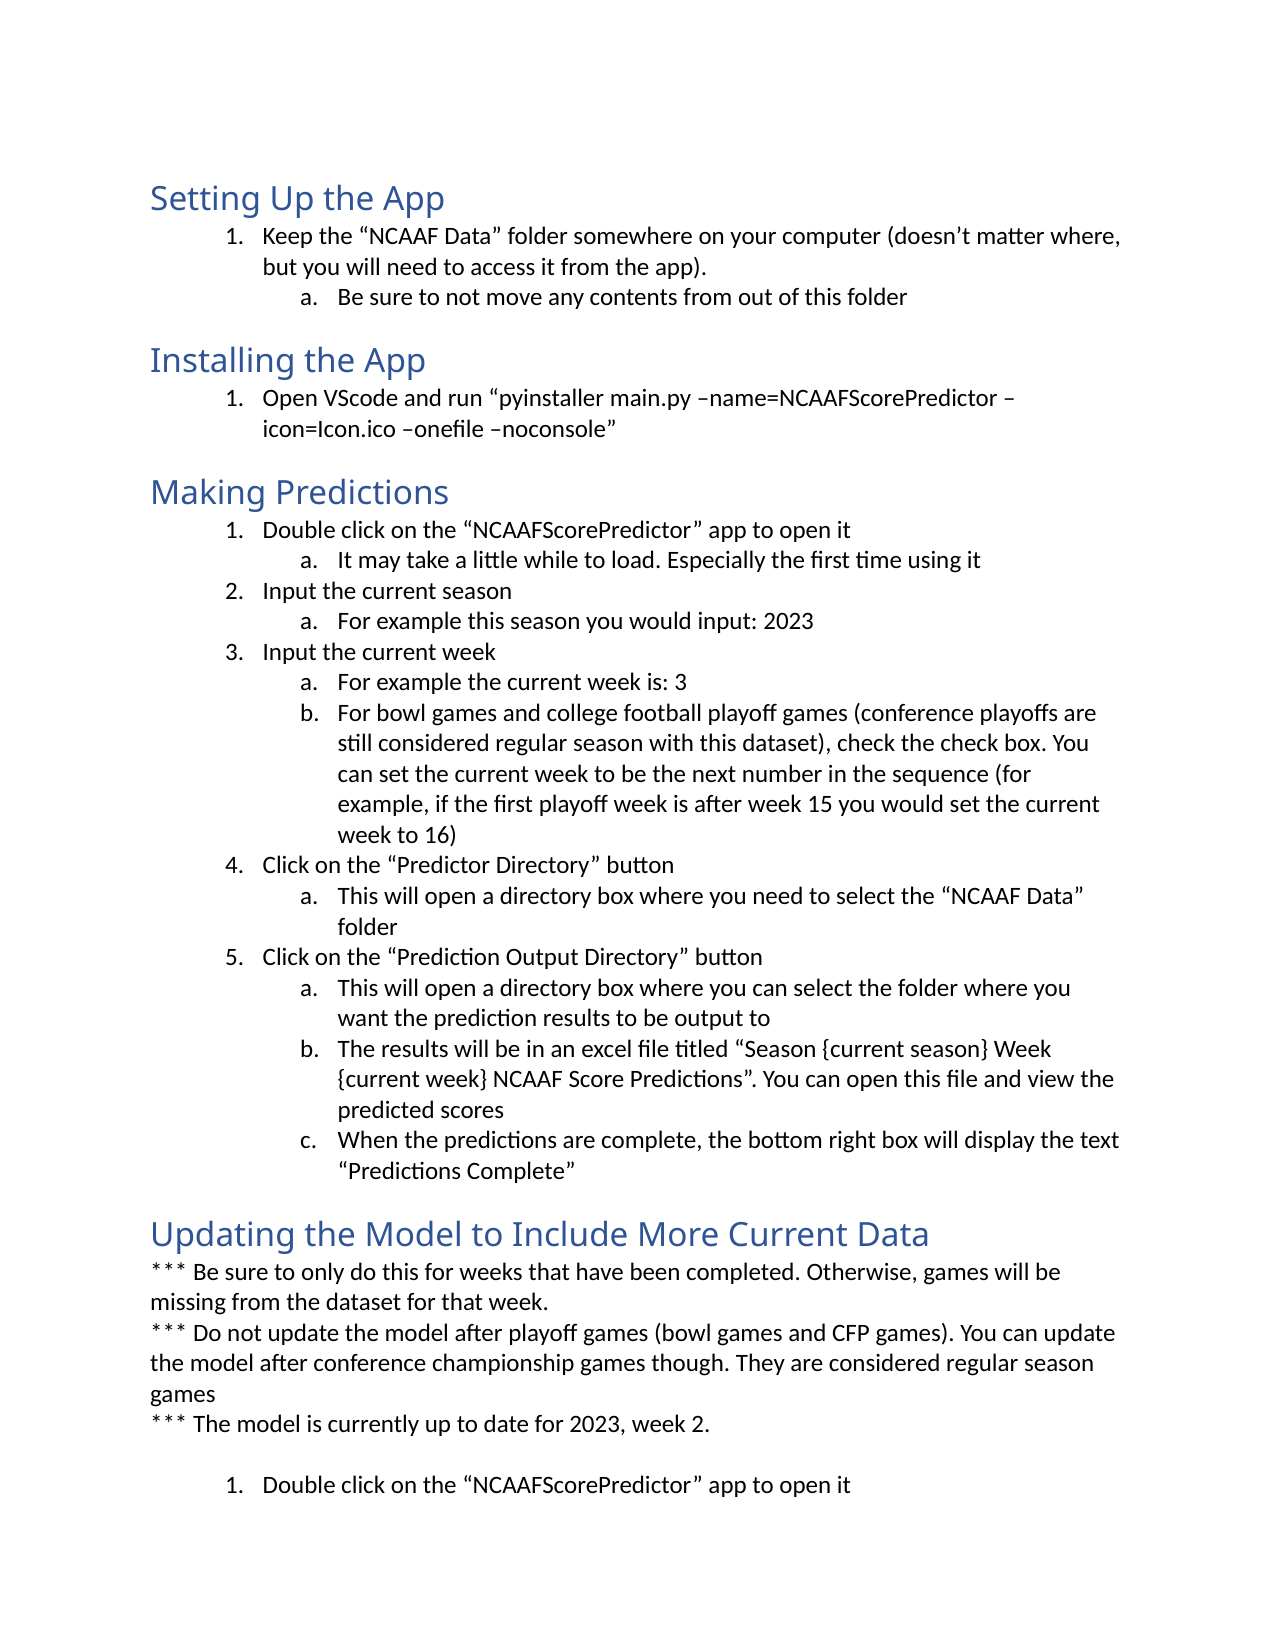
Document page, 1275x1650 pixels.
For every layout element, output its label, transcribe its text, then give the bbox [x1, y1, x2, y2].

subtitle Setting Up the App [150, 175, 1125, 220]
list For example the current week is: 3 [300, 666, 1125, 697]
subtitle Updating the Model to Include More Current Data [150, 1210, 1125, 1256]
list The results will be in an excel file titled “Season {current season} Week {current week} NCAAF Score Predictions”. You can open this file and view the predicted scores [300, 1033, 1125, 1124]
list Input the current week [225, 636, 1125, 666]
list It may take a little while to load. Especially the first time using it [300, 544, 1125, 575]
list Double click on the “NCAAFScorePredictor” app to open it [225, 1469, 1125, 1500]
subtitle Installing the App [150, 337, 1125, 382]
list For example this season you would input: 2023 [300, 605, 1125, 636]
list Open VScode and run “pyinstaller main.py –name=NCAAFScorePredictor –icon=Icon.ico –onefile –noconsole” [225, 382, 1125, 443]
list Input the current season [225, 575, 1125, 605]
list For bowl games and college football playoff games (conference playoffs are still considered regular season with this dataset), check the check box. You can set the current week to be the next number in the sequence (for example, if the first playoff week is after week 15 you would set the current week to 16) [300, 697, 1125, 849]
list This will open a directory box where you need to select the “NCAAF Data” folder [300, 880, 1125, 941]
list Double click on the “NCAAFScorePredictor” app to open it [225, 514, 1125, 544]
text *** Do not update the model after playoff games (bowl games and CFP games). You can update the model after conference championship games though. They are considered regular season games [150, 1317, 1125, 1408]
list Click on the “Predictor Directory” button [225, 849, 1125, 880]
list Keep the “NCAAF Data” folder somewhere on your computer (doesn’t matter where, but you will need to access it from the app). [225, 220, 1125, 281]
subtitle Making Predictions [150, 468, 1125, 514]
list Be sure to not move any contents from out of this folder [300, 281, 1125, 312]
text *** Be sure to only do this for weeks that have been completed. Otherwise, games will be missing from the dataset for that week. [150, 1256, 1125, 1317]
list When the predictions are complete, the bottom right box will display the text “Predictions Complete” [300, 1124, 1125, 1185]
text *** The model is currently up to date for 2023, week 2. [150, 1408, 1125, 1439]
list This will open a directory box where you can select the folder where you want the prediction results to be output to [300, 972, 1125, 1033]
list Click on the “Prediction Output Directory” button [225, 941, 1125, 972]
